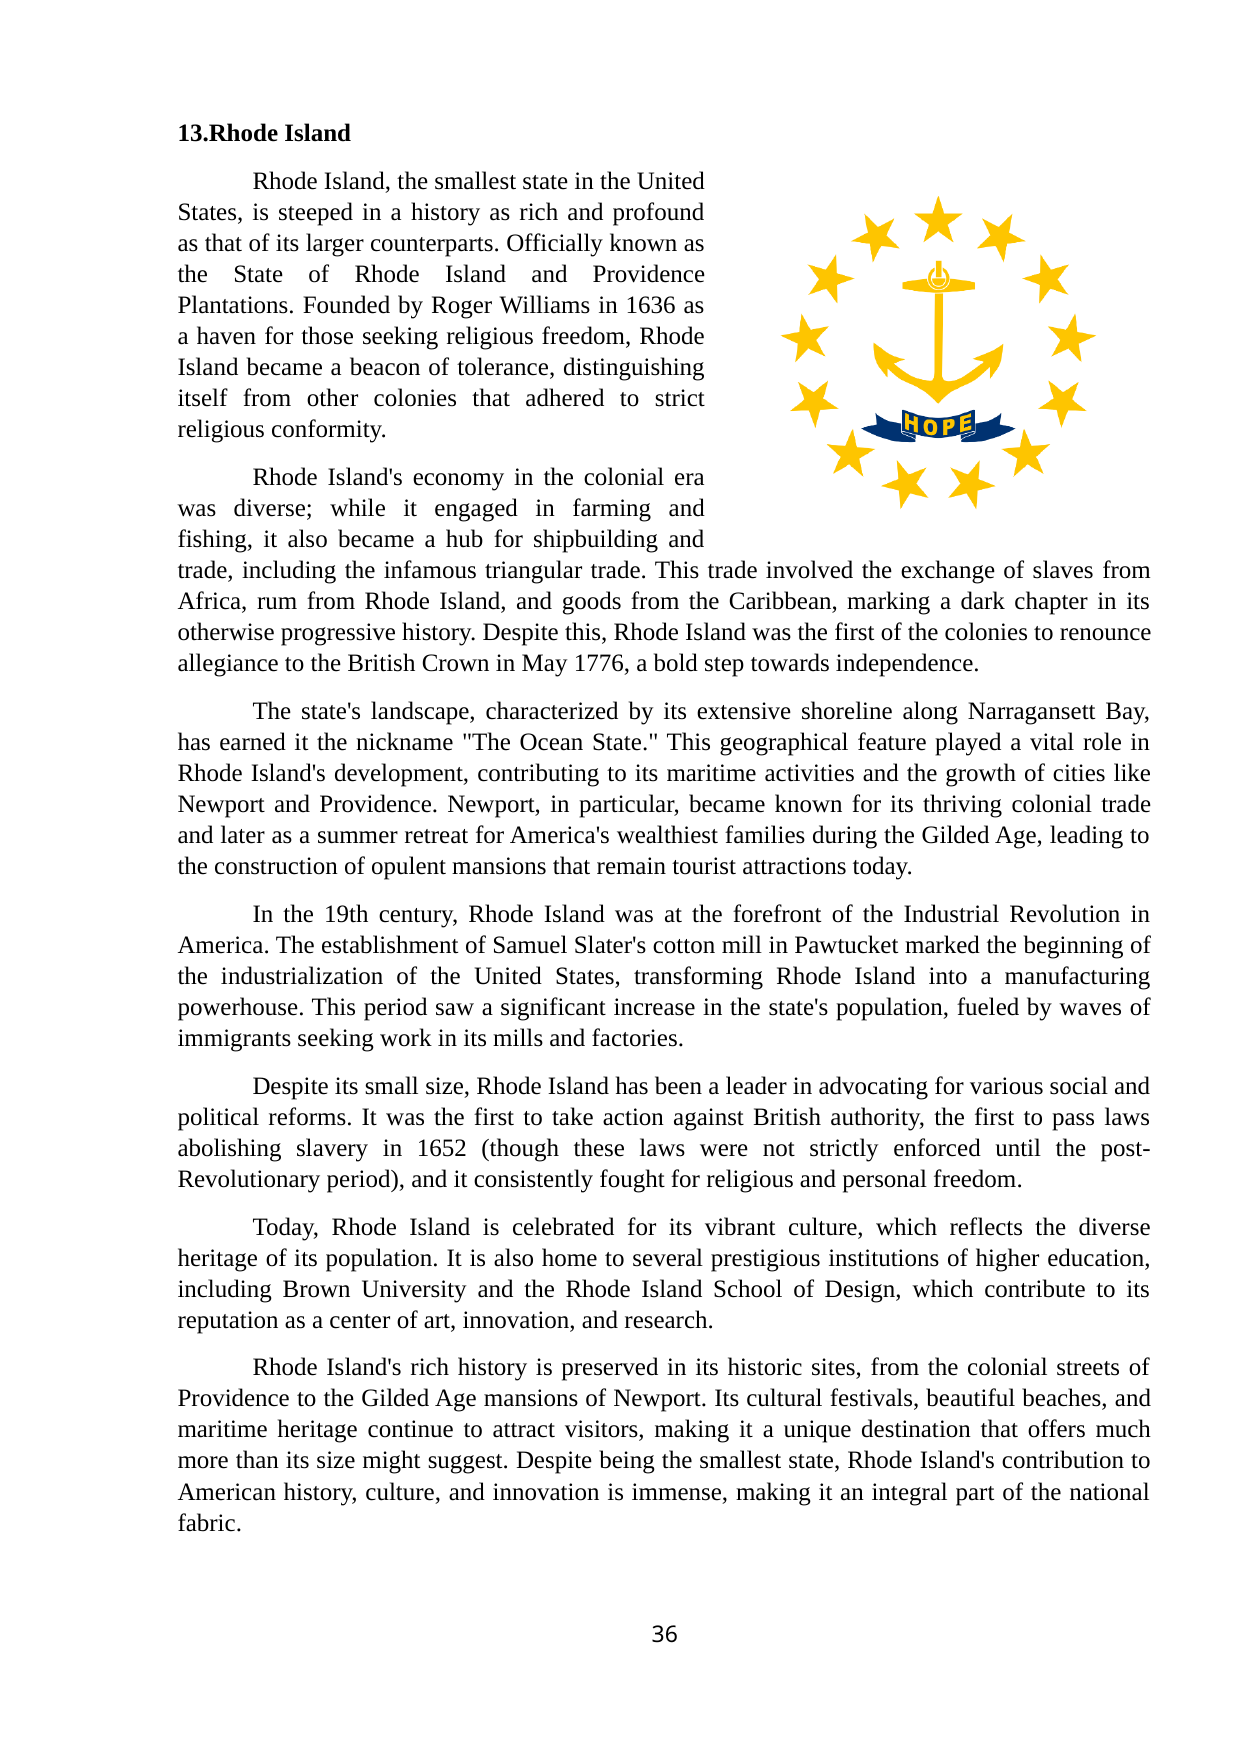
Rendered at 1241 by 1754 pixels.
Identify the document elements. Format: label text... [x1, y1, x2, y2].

picture [724, 166, 1152, 543]
text In the 19th century, Rhode Island was at the forefront of the Industrial Revolution in America. The establishment of Samuel Slater's cotton mill in Pawtucket marked the beginning of the industrialization of the United States, transforming Rhode Island into a manufacturing powerhouse. This period saw a significant increase in the state's population, fueled by waves of immigrants seeking work in its mills and factories. [177, 899, 1152, 1052]
text Despite its small size, Rhode Island has been a leader in advocating for various social and political reforms. It was the first to take action against British authority, the first to pass laws abolishing slavery in 1652 (though these laws were not strictly enforced until the post-Revolutionary period), and it consistently fought for religious and personal freedom. [177, 1071, 1152, 1193]
text 13.Rhode Island [177, 118, 1152, 147]
text The state's landscape, characterized by its extensive shoreline along Narragansett Bay, has earned it the nickname "The Ocean State." This geographical feature played a vital role in Rhode Island's development, contributing to its maritime activities and the growth of cities like Newport and Providence. Newport, in particular, became known for its thriving colonial trade and later as a summer retreat for America's wealthiest families during the Gilded Age, leading to the construction of opulent mansions that remain tourist attractions today. [177, 696, 1152, 880]
text Rhode Island's rich history is preserved in its historic sites, from the colonial streets of Providence to the Gilded Age mansions of Newport. Its cultural festivals, beautiful beaches, and maritime heritage continue to attract visitors, making it a unique destination that offers much more than its size might suggest. Despite being the smallest state, Rhode Island's contribution to American history, culture, and innovation is immense, making it an integral part of the national fabric. [177, 1352, 1152, 1536]
text Today, Rhode Island is celebrated for its vibrant culture, which reflects the diverse heritage of its population. It is also home to several prestigious institutions of higher education, including Brown University and the Rhode Island School of Design, which contribute to its reputation as a center of art, innovation, and research. [177, 1212, 1152, 1333]
text Rhode Island's economy in the colonial era was diverse; while it engaged in farming and fishing, it also became a hub for shipbuilding and trade, including the infamous triangular trade. This trade involved the exchange of slaves from Africa, rum from Rhode Island, and goods from the Caribbean, marking a dark chapter in its otherwise progressive history. Despite this, Rhode Island was the first of the colonies to renounce allegiance to the British Crown in May 1776, a bold step towards independence. [177, 462, 1152, 677]
text Rhode Island, the smallest state in the United States, is steeped in a history as rich and profound as that of its larger counterparts. Officially known as the State of Rhode Island and Providence Plantations. Founded by Roger Williams in 1636 as a haven for those seeking religious freedom, Rhode Island became a beacon of tolerance, distinguishing itself from other colonies that adhered to strict religious conformity. [177, 166, 724, 443]
